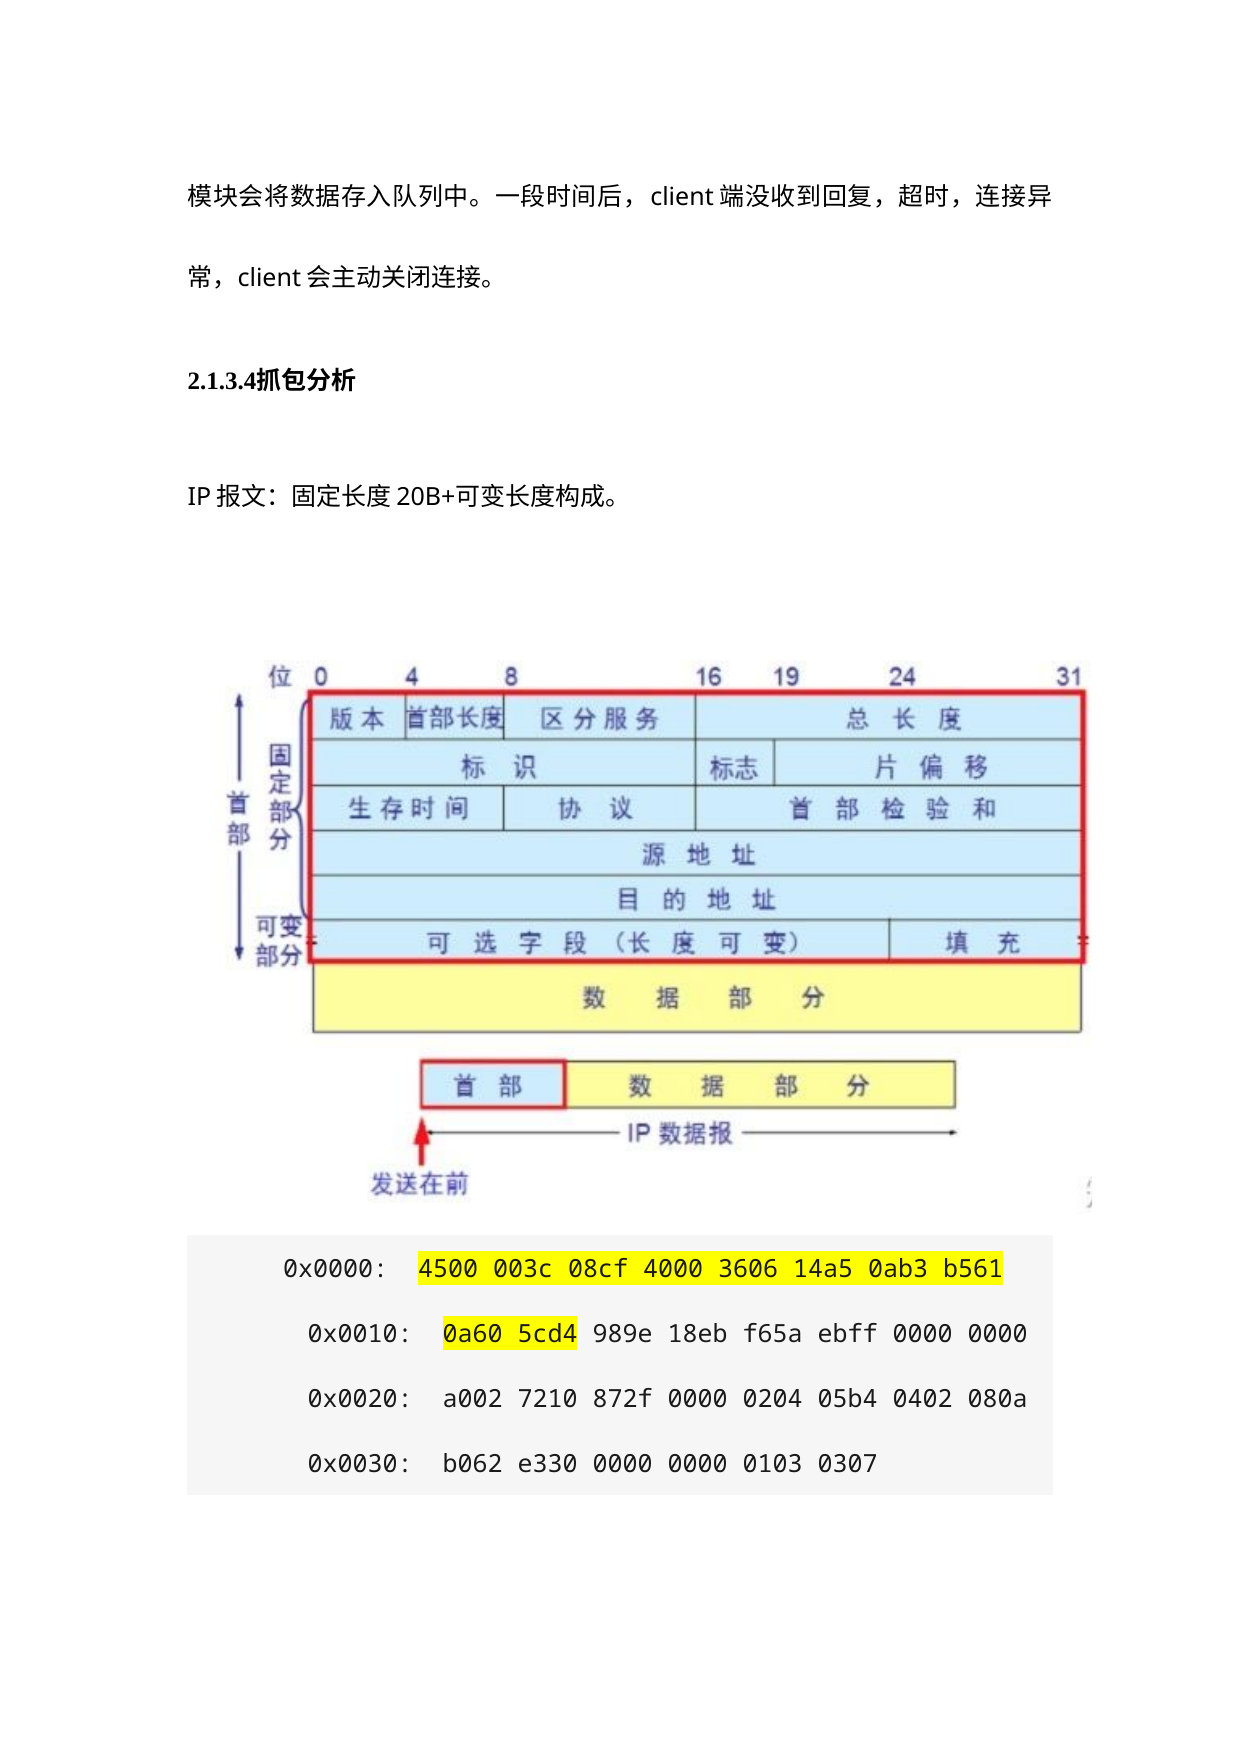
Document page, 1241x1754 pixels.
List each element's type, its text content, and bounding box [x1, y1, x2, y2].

text 0x0010: 0a60 5cd4 989e 18eb f65a ebff 0000 0000 [187, 1300, 1053, 1365]
picture [187, 609, 1093, 1214]
text IP报文：固定长度20B+可变长度构成。 [187, 462, 1053, 527]
subtitle 抓包分析 [187, 346, 1053, 411]
text 0x0030: b062 e330 0000 0000 0103 0307 [187, 1430, 1053, 1495]
text 0x0000: 4500 003c 08cf 4000 3606 14a5 0ab3 b561 [187, 1235, 1053, 1300]
text 0x0020: a002 7210 872f 0000 0204 05b4 0402 080a [187, 1365, 1053, 1430]
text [187, 162, 1053, 308]
